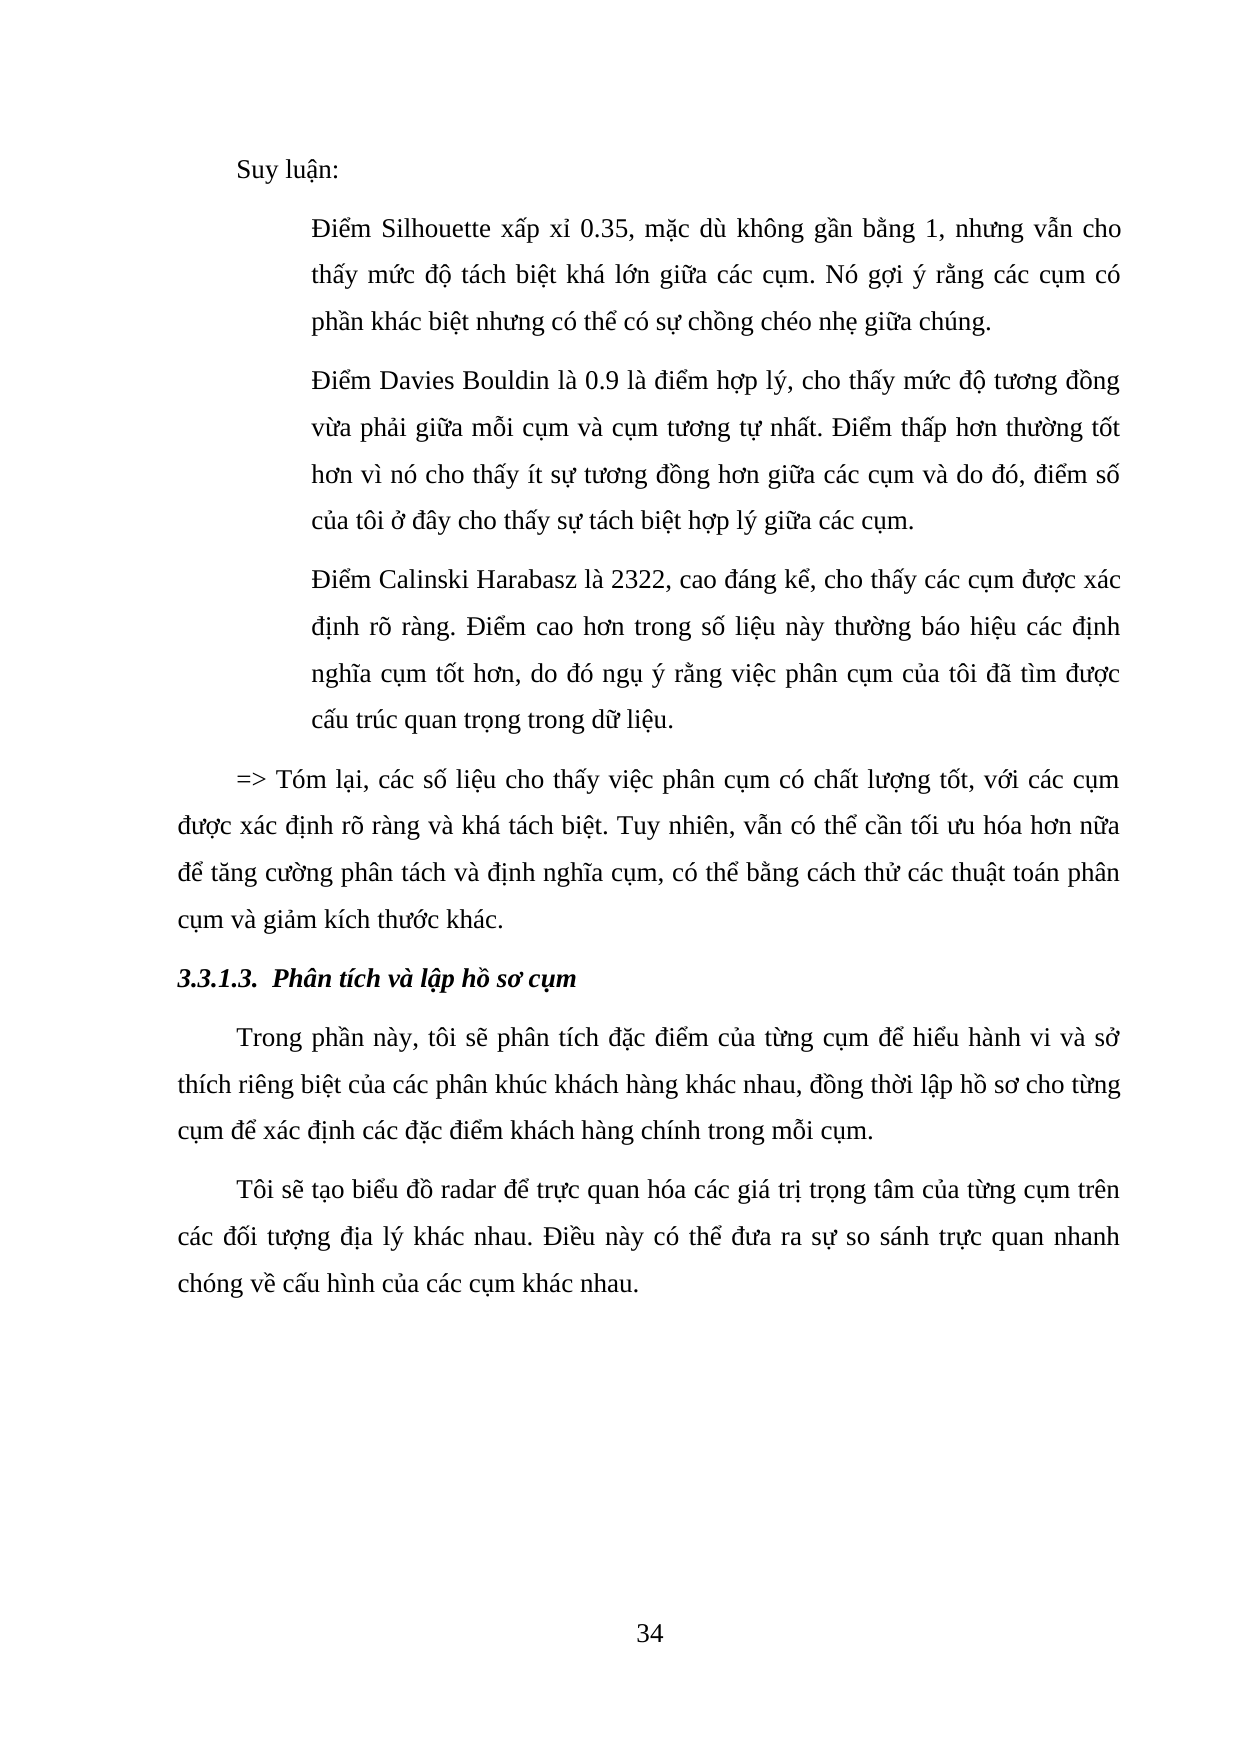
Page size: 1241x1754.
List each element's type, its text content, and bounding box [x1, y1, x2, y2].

text Suy luận: [177, 153, 1122, 184]
text Điểm Silhouette xấp xỉ 0.35, mặc dù không gần bằng 1, nhưng vẫn cho thấy mức độ tách biệt khá lớn giữa các cụm. Nó gợi ý rằng các cụm có phần khác biệt nhưng có thể có sự chồng chéo nhẹ giữa chúng. [311, 212, 1122, 336]
text Trong phần này, tôi sẽ phân tích đặc điểm của từng cụm để hiểu hành vi và sở thích riêng biệt của các phân khúc khách hàng khác nhau, đồng thời lập hồ sơ cho từng cụm để xác định các đặc điểm khách hàng chính trong mỗi cụm. [177, 1021, 1122, 1146]
text Điểm Calinski Harabasz là 2322, cao đáng kể, cho thấy các cụm được xác định rõ ràng. Điểm cao hơn trong số liệu này thường báo hiệu các định nghĩa cụm tốt hơn, do đó ngụ ý rằng việc phân cụm của tôi đã tìm được cấu trúc quan trọng trong dữ liệu. [311, 564, 1122, 735]
text => Tóm lại, các số liệu cho thấy việc phân cụm có chất lượng tốt, với các cụm được xác định rõ ràng và khá tách biệt. Tuy nhiên, vẫn có thể cần tối ưu hóa hơn nữa để tăng cường phân tách và định nghĩa cụm, có thể bằng cách thử các thuật toán phân cụm và giảm kích thước khác. [177, 763, 1122, 934]
text Điểm Davies Bouldin là 0.9 là điểm hợp lý, cho thấy mức độ tương đồng vừa phải giữa mỗi cụm và cụm tương tự nhất. Điểm thấp hơn thường tốt hơn vì nó cho thấy ít sự tương đồng hơn giữa các cụm và do đó, điểm số của tôi ở đây cho thấy sự tách biệt hợp lý giữa các cụm. [311, 364, 1122, 536]
text Tôi sẽ tạo biểu đồ radar để trực quan hóa các giá trị trọng tâm của từng cụm trên các đối tượng địa lý khác nhau. Điều này có thể đưa ra sự so sánh trực quan nhanh chóng về cấu hình của các cụm khác nhau. [177, 1174, 1122, 1298]
subtitle Phân tích và lập hồ sơ cụm [177, 962, 1122, 993]
